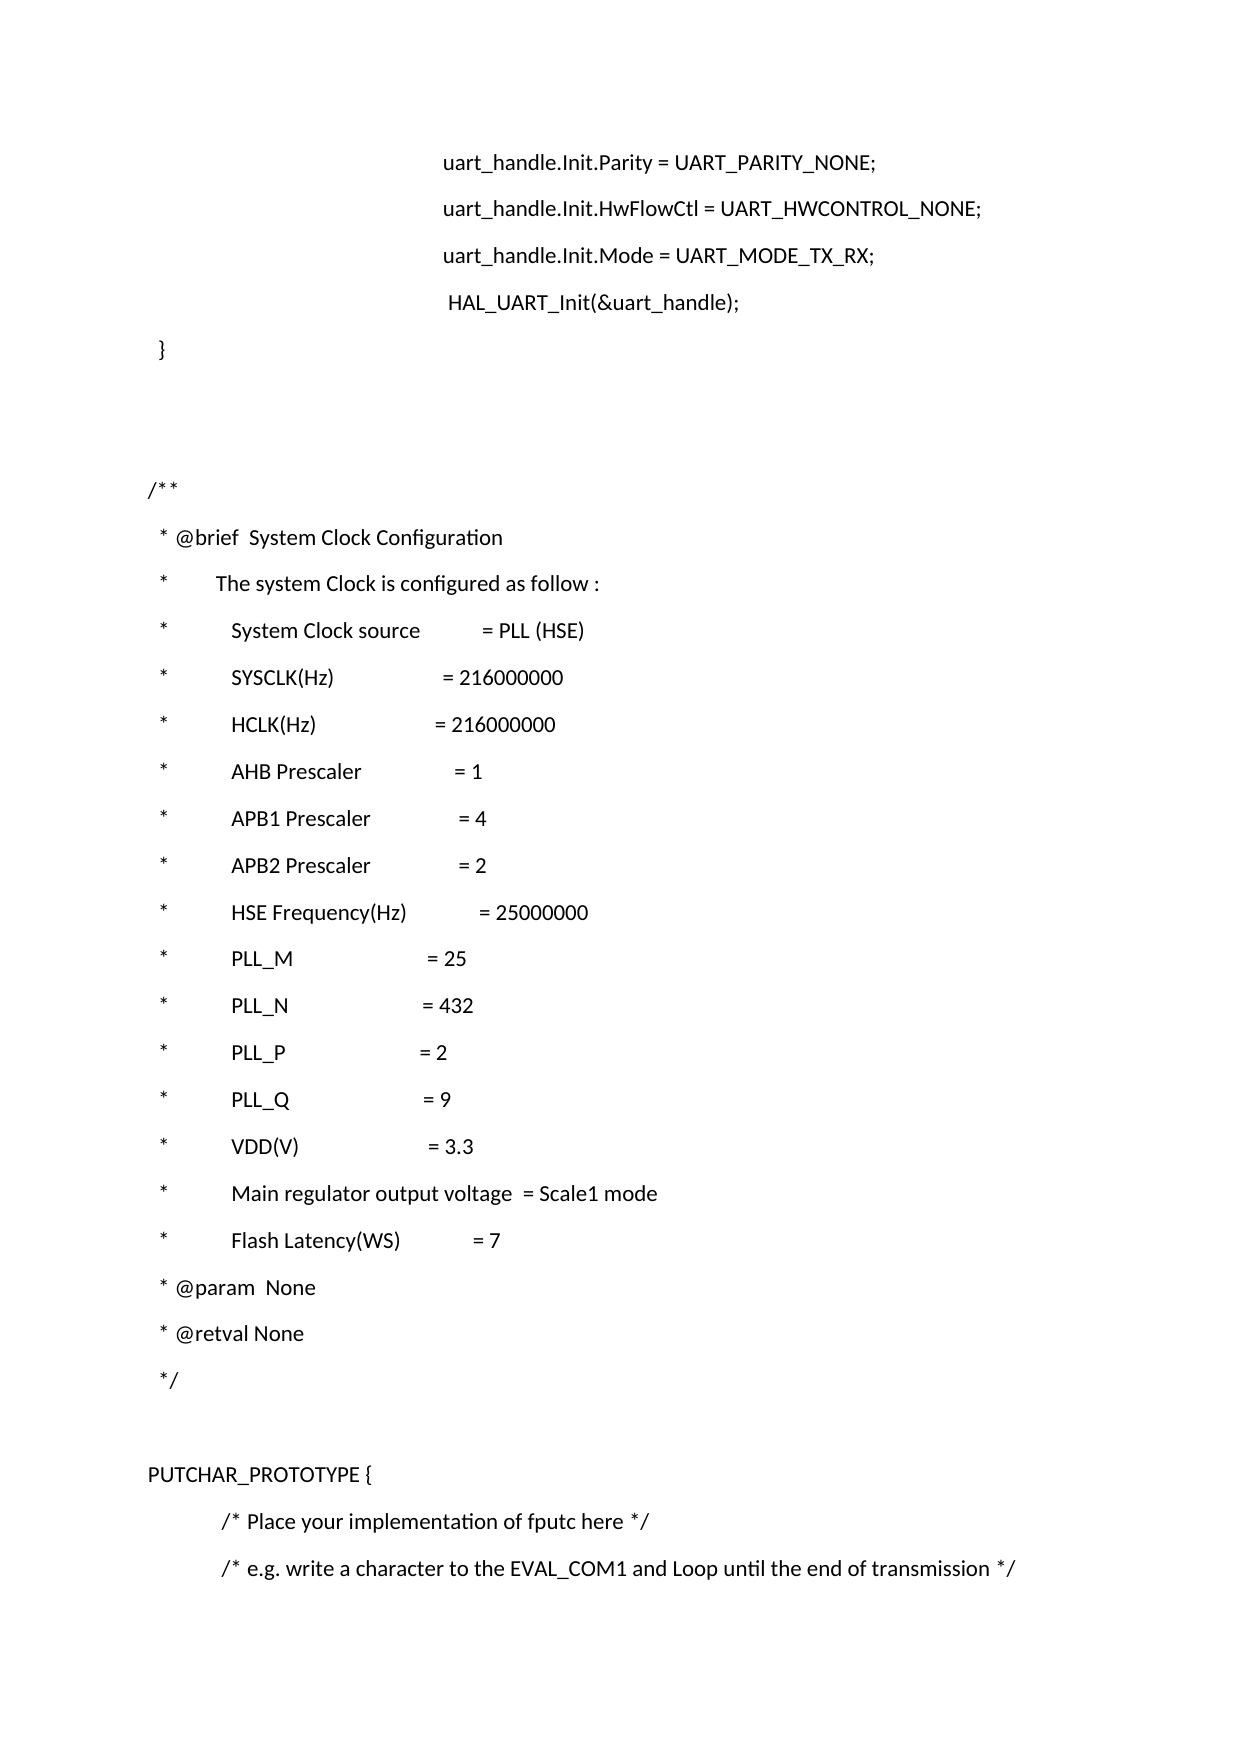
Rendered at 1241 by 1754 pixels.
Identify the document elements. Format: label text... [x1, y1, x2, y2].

text /** [148, 476, 1093, 504]
text * SYSCLK(Hz) = 216000000 [148, 663, 1093, 691]
text * PLL_N = 432 [148, 991, 1093, 1019]
text uart_handle.Init.Mode = UART_MODE_TX_RX; [148, 241, 1093, 269]
text * Flash Latency(WS) = 7 [148, 1226, 1093, 1254]
text /* e.g. write a character to the EVAL_COM1 and Loop until the end of transmission */ [148, 1554, 1093, 1582]
text PUTCHAR_PROTOTYPE { [148, 1460, 1093, 1488]
text * @param None [148, 1273, 1093, 1301]
text uart_handle.Init.Parity = UART_PARITY_NONE; [148, 148, 1093, 176]
text * APB1 Prescaler = 4 [148, 804, 1093, 832]
text HAL_UART_Init(&uart_handle); [148, 288, 1093, 316]
text * PLL_Q = 9 [148, 1085, 1093, 1113]
text * System Clock source = PLL (HSE) [148, 616, 1093, 644]
text * @brief System Clock Configuration [148, 523, 1093, 551]
text */ [148, 1366, 1093, 1394]
text * PLL_M = 25 [148, 944, 1093, 972]
text * APB2 Prescaler = 2 [148, 851, 1093, 879]
text * Main regulator output voltage = Scale1 mode [148, 1179, 1093, 1207]
text * HSE Frequency(Hz) = 25000000 [148, 898, 1093, 926]
text /* Place your implementation of fputc here */ [148, 1507, 1093, 1535]
text * @retval None [148, 1319, 1093, 1347]
text * VDD(V) = 3.3 [148, 1132, 1093, 1160]
text uart_handle.Init.HwFlowCtl = UART_HWCONTROL_NONE; [148, 194, 1093, 222]
text * PLL_P = 2 [148, 1038, 1093, 1066]
text * The system Clock is configured as follow : [148, 569, 1093, 597]
text * HCLK(Hz) = 216000000 [148, 710, 1093, 738]
text * AHB Prescaler = 1 [148, 757, 1093, 785]
text } [148, 335, 1093, 363]
